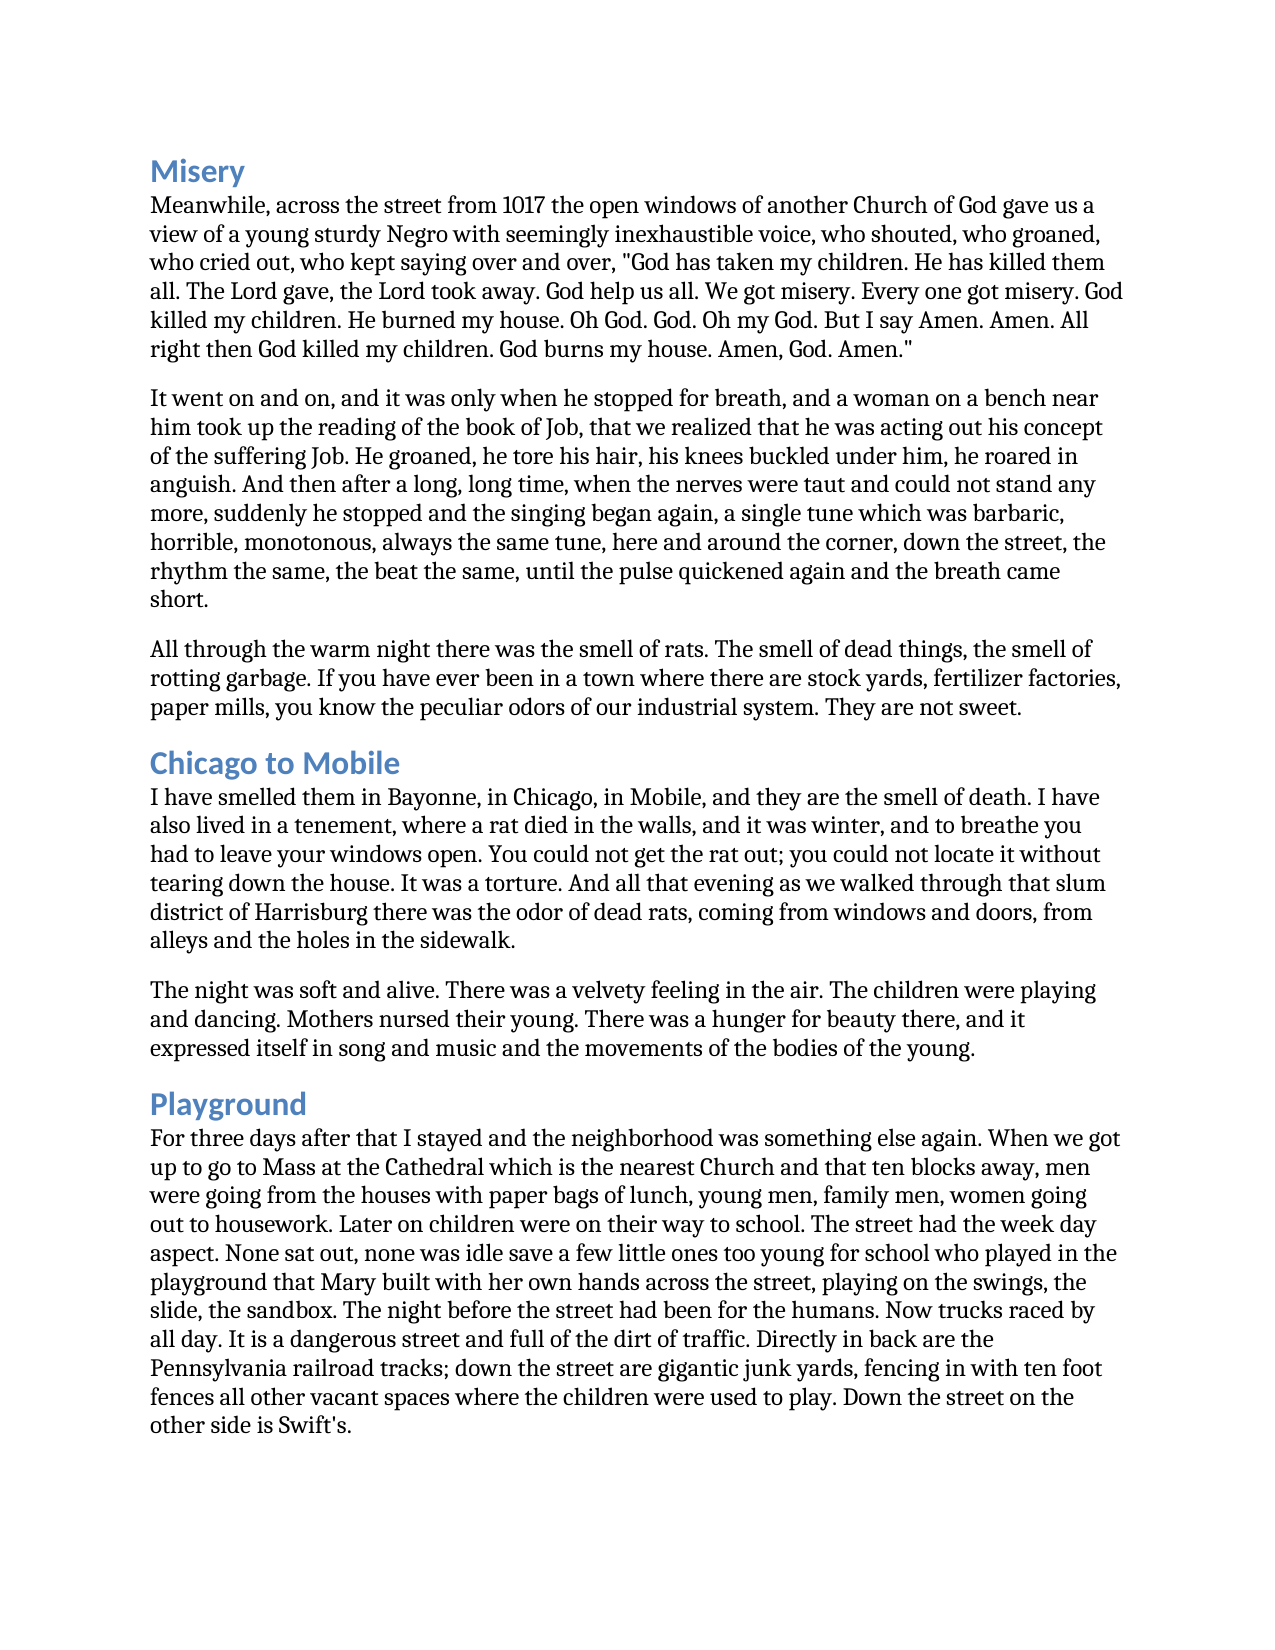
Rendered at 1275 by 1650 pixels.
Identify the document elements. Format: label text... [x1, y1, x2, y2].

subtitle Playground [150, 1083, 1125, 1124]
subtitle Chicago to Mobile [150, 742, 1125, 783]
text It went on and on, and it was only when he stopped for breath, and a woman on a bench near him took up the reading of the book of Job, that we realized that he was acting out his concept of the suffering Job. He groaned, he tore his hair, his knees buckled under him, he roared in anguish. And then after a long, long time, when the nerves were taut and could not stand any more, suddenly he stopped and the singing began again, a single tune which was barbaric, horrible, monotonous, always the same tune, here and around the corner, down the street, the rhythm the same, the beat the same, until the pulse quickened again and the breath came short. [150, 384, 1125, 614]
subtitle Misery [150, 150, 1125, 191]
text The night was soft and alive. There was a velvety feeling in the air. The children were playing and dancing. Mothers nursed their young. There was a hunger for beauty there, and it expressed itself in song and music and the movements of the bodies of the young. [150, 976, 1125, 1062]
text All through the warm night there was the smell of rats. The smell of dead things, the smell of rotting garbage. If you have ever been in a town where there are stock yards, fertilizer factories, paper mills, you know the peculiar odors of our industrial system. They are not sweet. [150, 635, 1125, 721]
text For three days after that I stayed and the neighborhood was something else again. When we got up to go to Mass at the Cathedral which is the nearest Church and that ten blocks away, men were going from the houses with paper bags of lunch, young men, family men, women going out to housework. Later on children were on their way to school. The street had the week day aspect. None sat out, none was idle save a few little ones too young for school who played in the playground that Mary built with her own hands across the street, playing on the swings, the slide, the sandbox. The night before the street had been for the humans. Now trucks raced by all day. It is a dangerous street and full of the dirt of traffic. Directly in back are the Pennsylvania railroad tracks; down the street are gigantic junk yards, fencing in with ten foot fences all other vacant spaces where the children were used to play. Down the street on the other side is Swift's. [150, 1124, 1125, 1440]
text Meanwhile, across the street from 1017 the open windows of another Church of God gave us a view of a young sturdy Negro with seemingly inexhaustible voice, who shouted, who groaned, who cried out, who kept saying over and over, "God has taken my children. He has killed them all. The Lord gave, the Lord took away. God help us all. We got misery. Every one got misery. God killed my children. He burned my house. Oh God. God. Oh my God. But I say Amen. Amen. All right then God killed my children. God burns my house. Amen, God. Amen." [150, 191, 1125, 363]
text I have smelled them in Bayonne, in Chicago, in Mobile, and they are the smell of death. I have also lived in a tenement, where a rat died in the walls, and it was winter, and to breathe you had to leave your windows open. You could not get the rat out; you could not locate it without tearing down the house. It was a torture. And all that evening as we walked through that slum district of Harrisburg there was the odor of dead rats, coming from windows and doors, from alleys and the holes in the sidewalk. [150, 783, 1125, 955]
